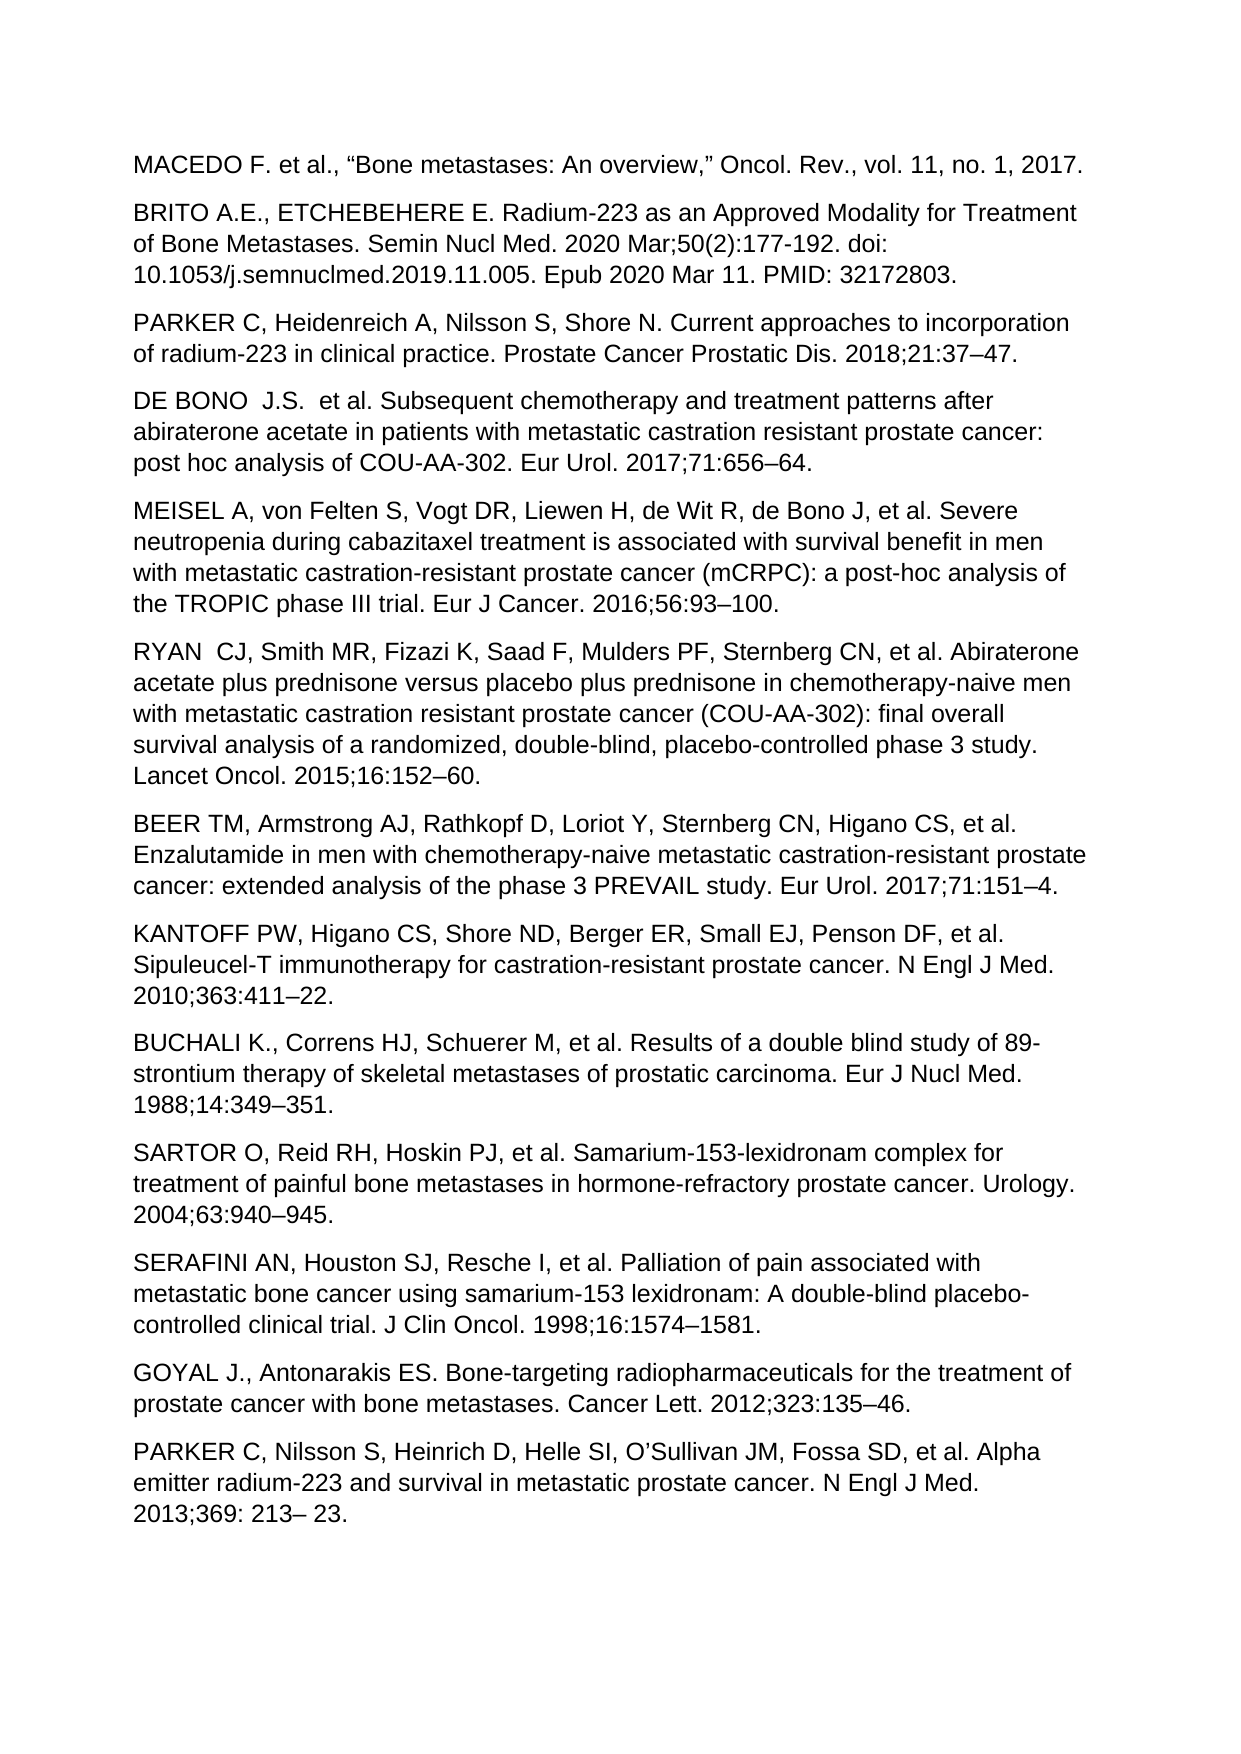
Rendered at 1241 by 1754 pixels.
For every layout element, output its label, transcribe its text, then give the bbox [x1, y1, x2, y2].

text BEER TM, Armstrong AJ, Rathkopf D, Loriot Y, Sternberg CN, Higano CS, et al. Enzalutamide in men with chemotherapy-naive metastatic castration-resistant prostate cancer: extended analysis of the phase 3 PREVAIL study. Eur Urol. 2017;71:151–4. [133, 809, 1090, 899]
text PARKER C, Heidenreich A, Nilsson S, Shore N. Current approaches to incorporation of radium-223 in clinical practice. Prostate Cancer Prostatic Dis. 2018;21:37–47. [133, 307, 1090, 367]
text RYAN CJ, Smith MR, Fizazi K, Saad F, Mulders PF, Sternberg CN, et al. Abiraterone acetate plus prednisone versus placebo plus prednisone in chemotherapy-naive men with metastatic castration resistant prostate cancer (COU-AA-302): final overall survival analysis of a randomized, double-blind, placebo-controlled phase 3 study. Lancet Oncol. 2015;16:152–60. [133, 637, 1090, 790]
text SARTOR O, Reid RH, Hoskin PJ, et al. Samarium-153-lexidronam complex for treatment of painful bone metastases in hormone-refractory prostate cancer. Urology. 2004;63:940–945. [133, 1138, 1090, 1229]
text MEISEL A, von Felten S, Vogt DR, Liewen H, de Wit R, de Bono J, et al. Severe neutropenia during cabazitaxel treatment is associated with survival benefit in men with metastatic castration-resistant prostate cancer (mCRPC): a post-hoc analysis of the TROPIC phase III trial. Eur J Cancer. 2016;56:93–100. [133, 496, 1090, 618]
text SERAFINI AN, Houston SJ, Resche I, et al. Palliation of pain associated with metastatic bone cancer using samarium-153 lexidronam: A double-blind placebo-controlled clinical trial. J Clin Oncol. 1998;16:1574–1581. [133, 1248, 1090, 1339]
text PARKER C, Nilsson S, Heinrich D, Helle SI, O’Sullivan JM, Fossa SD, et al. Alpha emitter radium-223 and survival in metastatic prostate cancer. N Engl J Med. 2013;369: 213– 23. [133, 1436, 1090, 1527]
text DE BONO J.S. et al. Subsequent chemotherapy and treatment patterns after abiraterone acetate in patients with metastatic castration resistant prostate cancer: post hoc analysis of COU-AA-302. Eur Urol. 2017;71:656–64. [133, 386, 1090, 477]
text GOYAL J., Antonarakis ES. Bone-targeting radiopharmaceuticals for the treatment of prostate cancer with bone metastases. Cancer Lett. 2012;323:135–46. [133, 1358, 1090, 1417]
text KANTOFF PW, Higano CS, Shore ND, Berger ER, Small EJ, Penson DF, et al. Sipuleucel-T immunotherapy for castration-resistant prostate cancer. N Engl J Med. 2010;363:411–22. [133, 918, 1090, 1009]
text MACEDO F. et al., “Bone metastases: An overview,” Oncol. Rev., vol. 11, no. 1, 2017. [133, 150, 1090, 179]
text BRITO A.E., ETCHEBEHERE E. Radium-223 as an Approved Modality for Treatment of Bone Metastases. Semin Nucl Med. 2020 Mar;50(2):177-192. doi: 10.1053/j.semnuclmed.2019.11.005. Epub 2020 Mar 11. PMID: 32172803. [133, 198, 1090, 288]
text BUCHALI K., Correns HJ, Schuerer M, et al. Results of a double blind study of 89-strontium therapy of skeletal metastases of prostatic carcinoma. Eur J Nucl Med. 1988;14:349–351. [133, 1028, 1090, 1119]
